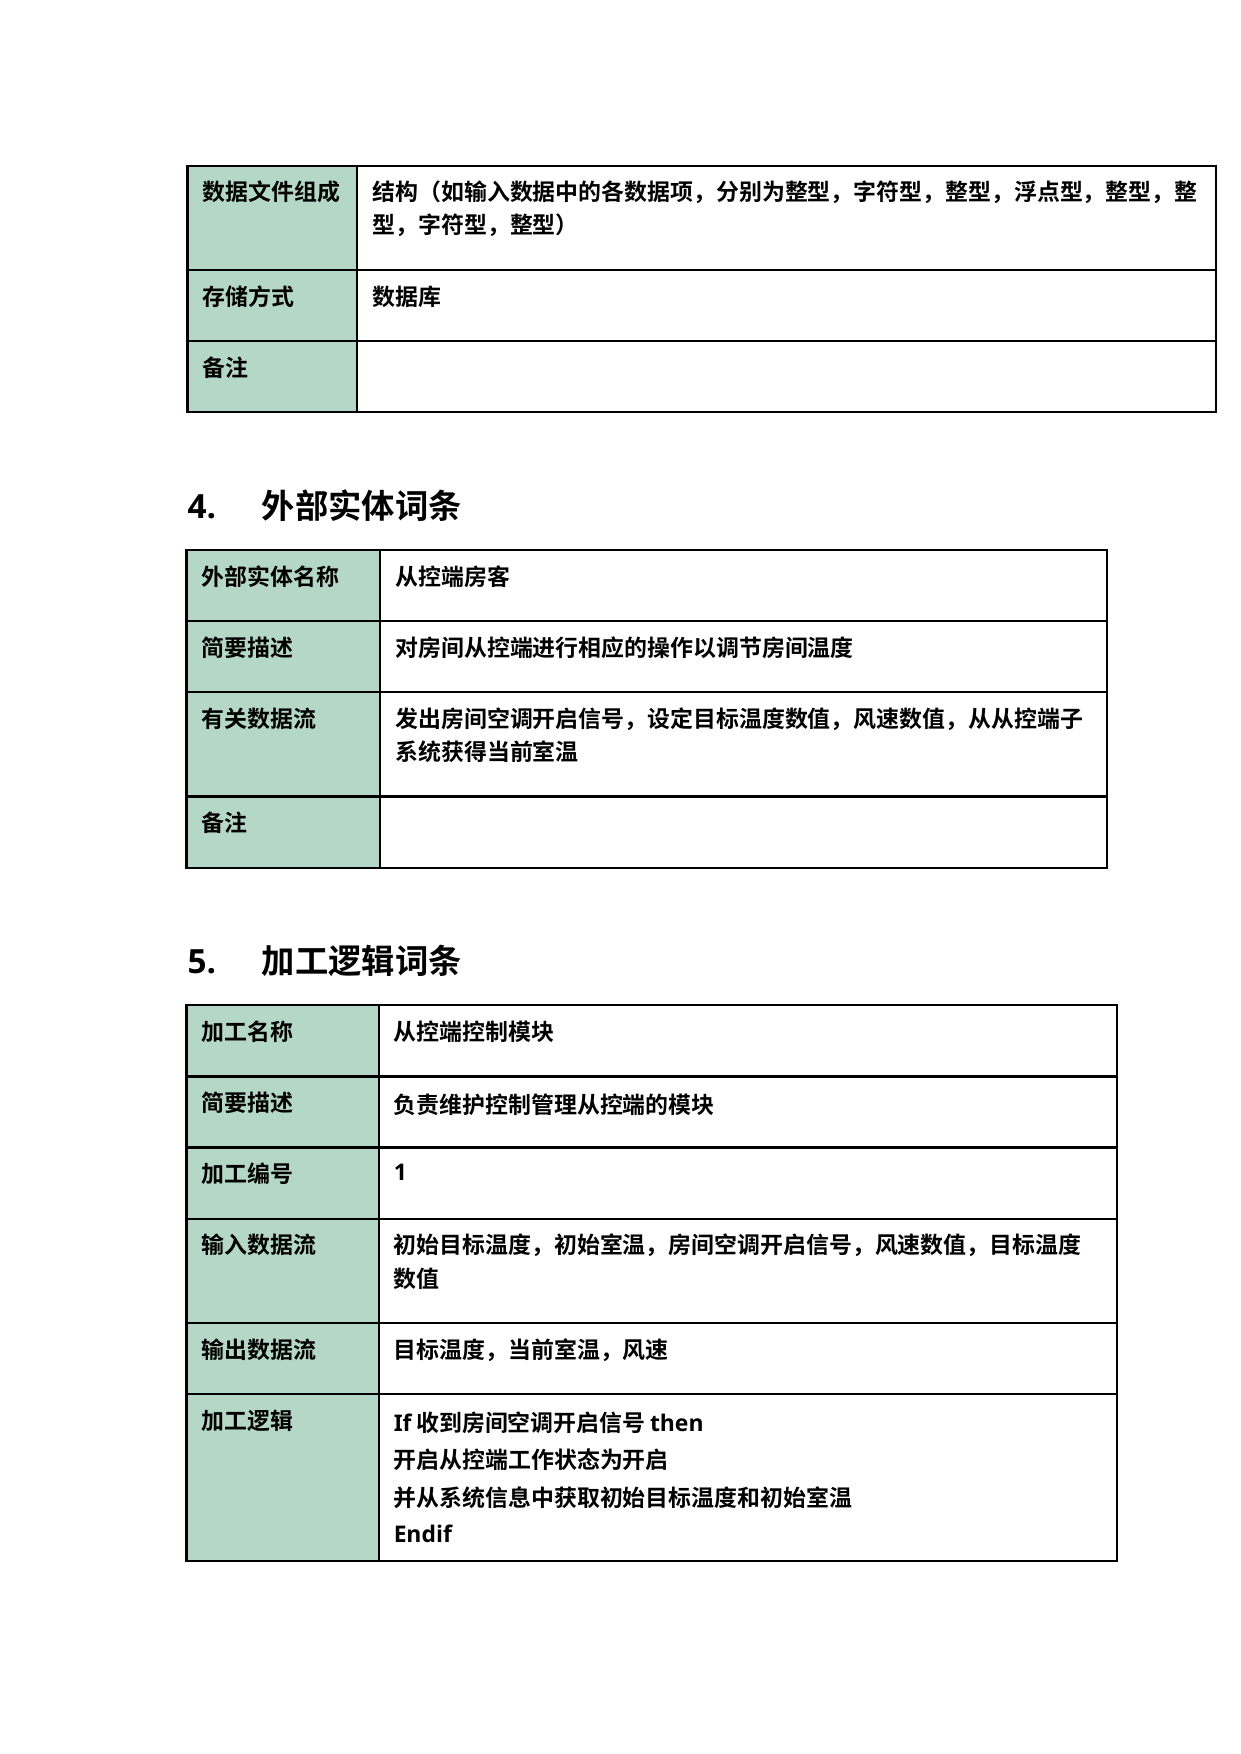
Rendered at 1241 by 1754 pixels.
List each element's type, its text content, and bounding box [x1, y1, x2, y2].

table_cell 加工编号 [188, 1149, 378, 1218]
table_cell 输出数据流 [188, 1324, 378, 1393]
table_header 从控端控制模块 [380, 1006, 1116, 1075]
table_header 加工名称 [188, 1006, 378, 1075]
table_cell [380, 1395, 1116, 1560]
list 外部实体词条 [187, 479, 1053, 528]
table_cell 初始目标温度，初始室温，房间空调开启信号，风速数值，目标温度数值 [380, 1220, 1116, 1322]
table_cell 数据库 [358, 271, 1215, 340]
table_cell 发出房间空调开启信号，设定目标温度数值，风速数值，从从控端子系统获得当前室温 [381, 693, 1106, 795]
table_cell 1 [380, 1149, 1116, 1218]
table_cell 备注 [189, 342, 356, 411]
table_cell 简要描述 [188, 622, 379, 691]
table_cell 有关数据流 [188, 693, 379, 795]
table_header 外部实体名称 [188, 551, 379, 620]
table_cell 数据文件组成 [189, 167, 356, 269]
table_header 从控端房客 [381, 551, 1106, 620]
table_cell 对房间从控端进行相应的操作以调节房间温度 [381, 622, 1106, 691]
table_cell 加工逻辑 [188, 1395, 378, 1560]
table_cell [358, 342, 1215, 411]
table_cell 输入数据流 [188, 1220, 378, 1322]
table_cell 结构（如输入数据中的各数据项，分别为整型，字符型，整型，浮点型，整型，整型，字符型，整型） [358, 167, 1215, 269]
table_cell 备注 [188, 798, 379, 867]
table_cell 存储方式 [189, 271, 356, 340]
table_cell 目标温度，当前室温，风速 [380, 1324, 1116, 1393]
table_cell [381, 798, 1106, 867]
table_cell 负责维护控制管理从控端的模块 [380, 1078, 1116, 1146]
list 加工逻辑词条 [187, 935, 1053, 983]
table_cell 简要描述 [188, 1078, 378, 1146]
